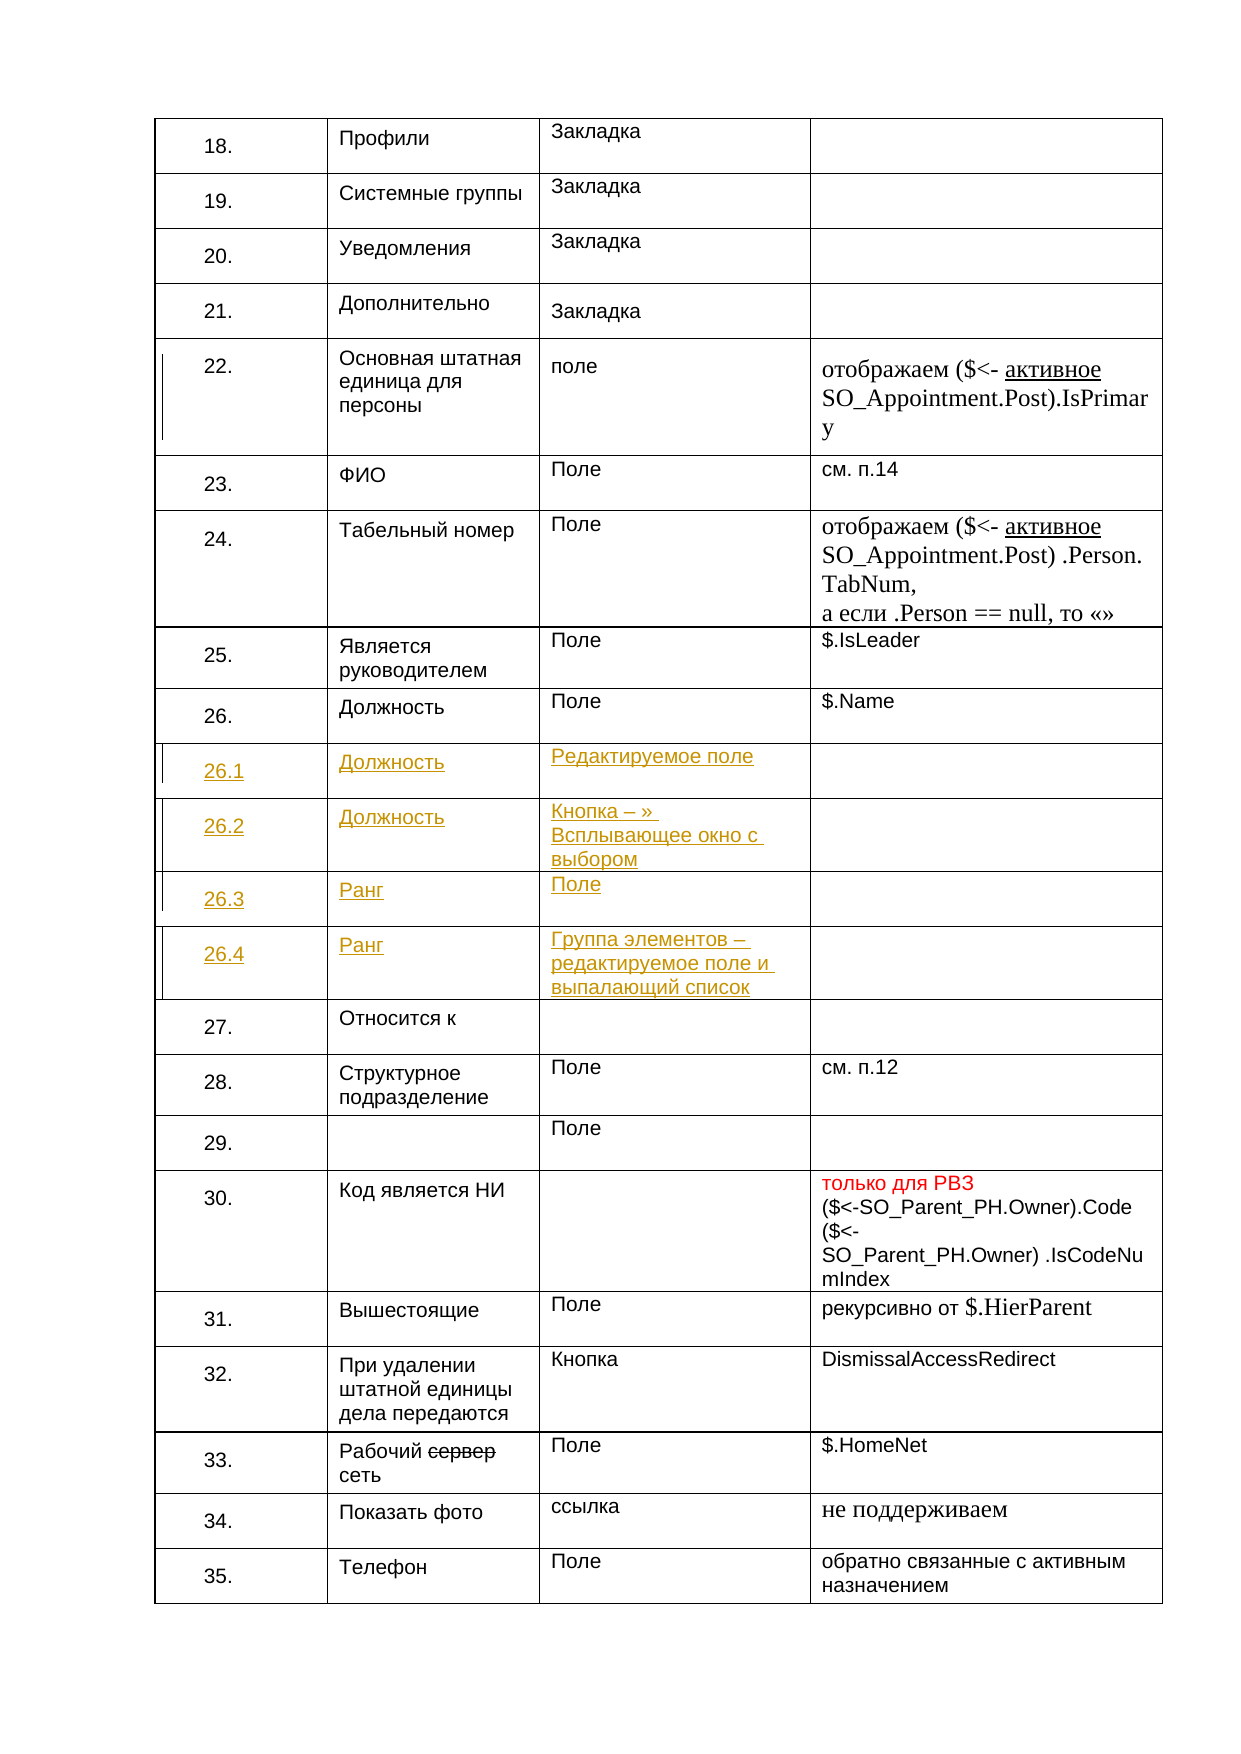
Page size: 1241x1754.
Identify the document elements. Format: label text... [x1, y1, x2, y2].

table_cell [156, 1549, 327, 1603]
table_cell Поле [540, 456, 810, 510]
table_cell только для РВЗ ($<-SO_Parent_PH.Owner).Code ($<-SO_Parent_PH.Owner) .IsCodeNumIndex [811, 1171, 1162, 1291]
table_cell [156, 744, 327, 798]
table_cell [811, 174, 1162, 228]
table_cell [156, 284, 327, 338]
table_cell [156, 119, 327, 173]
table_cell [811, 1000, 1162, 1054]
table_cell [540, 1000, 810, 1054]
table_cell [811, 927, 1162, 999]
table_cell [156, 339, 327, 455]
table_cell отображаем ($<- активное SO_Appointment.Post).IsPrimary [811, 339, 1162, 455]
table_cell Закладка [540, 284, 810, 338]
table_cell не поддерживаем [811, 1494, 1162, 1548]
table_cell DismissalAccessRedirect [811, 1347, 1162, 1431]
table_cell [811, 1116, 1162, 1170]
table_cell [811, 284, 1162, 338]
table_cell [156, 1494, 327, 1548]
table_cell Уведомления [328, 229, 539, 283]
table_cell Код является НИ [328, 1171, 539, 1291]
table_cell [163, 927, 327, 999]
table_cell Телефон [328, 1549, 539, 1603]
table_cell Системные группы [328, 174, 539, 228]
table_cell [540, 872, 810, 926]
table_cell Поле [540, 628, 810, 688]
table_cell [156, 628, 327, 688]
table_cell [328, 872, 539, 926]
table_cell [156, 456, 327, 510]
table_cell Поле [540, 511, 810, 626]
table_cell Дополнительно [328, 284, 539, 338]
table_cell [811, 119, 1162, 173]
table_cell [156, 1292, 327, 1346]
table_cell Табельный номер [328, 511, 539, 626]
table_cell Поле [540, 1549, 810, 1603]
table_cell ФИО [328, 456, 539, 510]
table_cell [156, 511, 327, 626]
table_cell [163, 799, 327, 871]
table_cell Закладка [540, 174, 810, 228]
table_cell $.IsLeader [811, 628, 1162, 688]
table_cell ссылка [540, 1494, 810, 1548]
table_cell Закладка [540, 229, 810, 283]
table_cell поле [540, 339, 810, 455]
table_cell [156, 1000, 327, 1054]
table_cell [156, 1116, 327, 1170]
table_cell [156, 229, 327, 283]
table_cell Закладка [540, 119, 810, 173]
table_cell [811, 229, 1162, 283]
table_cell отображаем ($<- активное SO_Appointment.Post) .Person.TabNum, а если .Person == null, то «» [811, 511, 1162, 626]
table_cell Является руководителем [328, 628, 539, 688]
table_cell [156, 872, 327, 926]
table_cell [156, 174, 327, 228]
table_cell Должность [328, 689, 539, 743]
table_cell [156, 1055, 327, 1115]
table_cell [156, 689, 327, 743]
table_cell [811, 1549, 1162, 1603]
table_cell [540, 927, 810, 999]
table_cell Вышестоящие [328, 1292, 539, 1346]
table_cell Кнопка [540, 1347, 810, 1431]
table_cell [328, 799, 539, 871]
table_cell [540, 1171, 810, 1291]
table_cell рекурсивно от $.HierParent [811, 1292, 1162, 1346]
table_cell [156, 1433, 327, 1493]
table_cell Показать фото [328, 1494, 539, 1548]
table_cell [156, 1171, 327, 1291]
table_cell $.HomeNet [811, 1433, 1162, 1493]
table_cell [156, 927, 162, 999]
table_cell При удалении штатной единицы дела передаются [328, 1347, 539, 1431]
table_cell Поле [540, 1292, 810, 1346]
table_cell [328, 927, 539, 999]
table_cell [328, 1116, 539, 1170]
table_cell Поле [540, 1116, 810, 1170]
table_cell Рабочий сервер сеть [328, 1433, 539, 1493]
table_cell Структурное подразделение [328, 1055, 539, 1115]
table_cell [811, 872, 1162, 926]
table_cell [811, 744, 1162, 798]
table_cell Относится к [328, 1000, 539, 1054]
table_cell $.Name [811, 689, 1162, 743]
table_cell [811, 799, 1162, 871]
table_cell см. п.14 [811, 456, 1162, 510]
table_cell Поле [540, 1055, 810, 1115]
table_cell [156, 1347, 327, 1431]
table_cell см. п.12 [811, 1055, 1162, 1115]
table_cell Поле [540, 689, 810, 743]
table_cell [328, 744, 539, 798]
table_cell Профили [328, 119, 539, 173]
table_cell [540, 799, 810, 871]
table_cell Основная штатная единица для персоны [328, 339, 539, 455]
table_cell [540, 744, 810, 798]
table_cell Поле [540, 1433, 810, 1493]
table_cell [156, 799, 162, 871]
